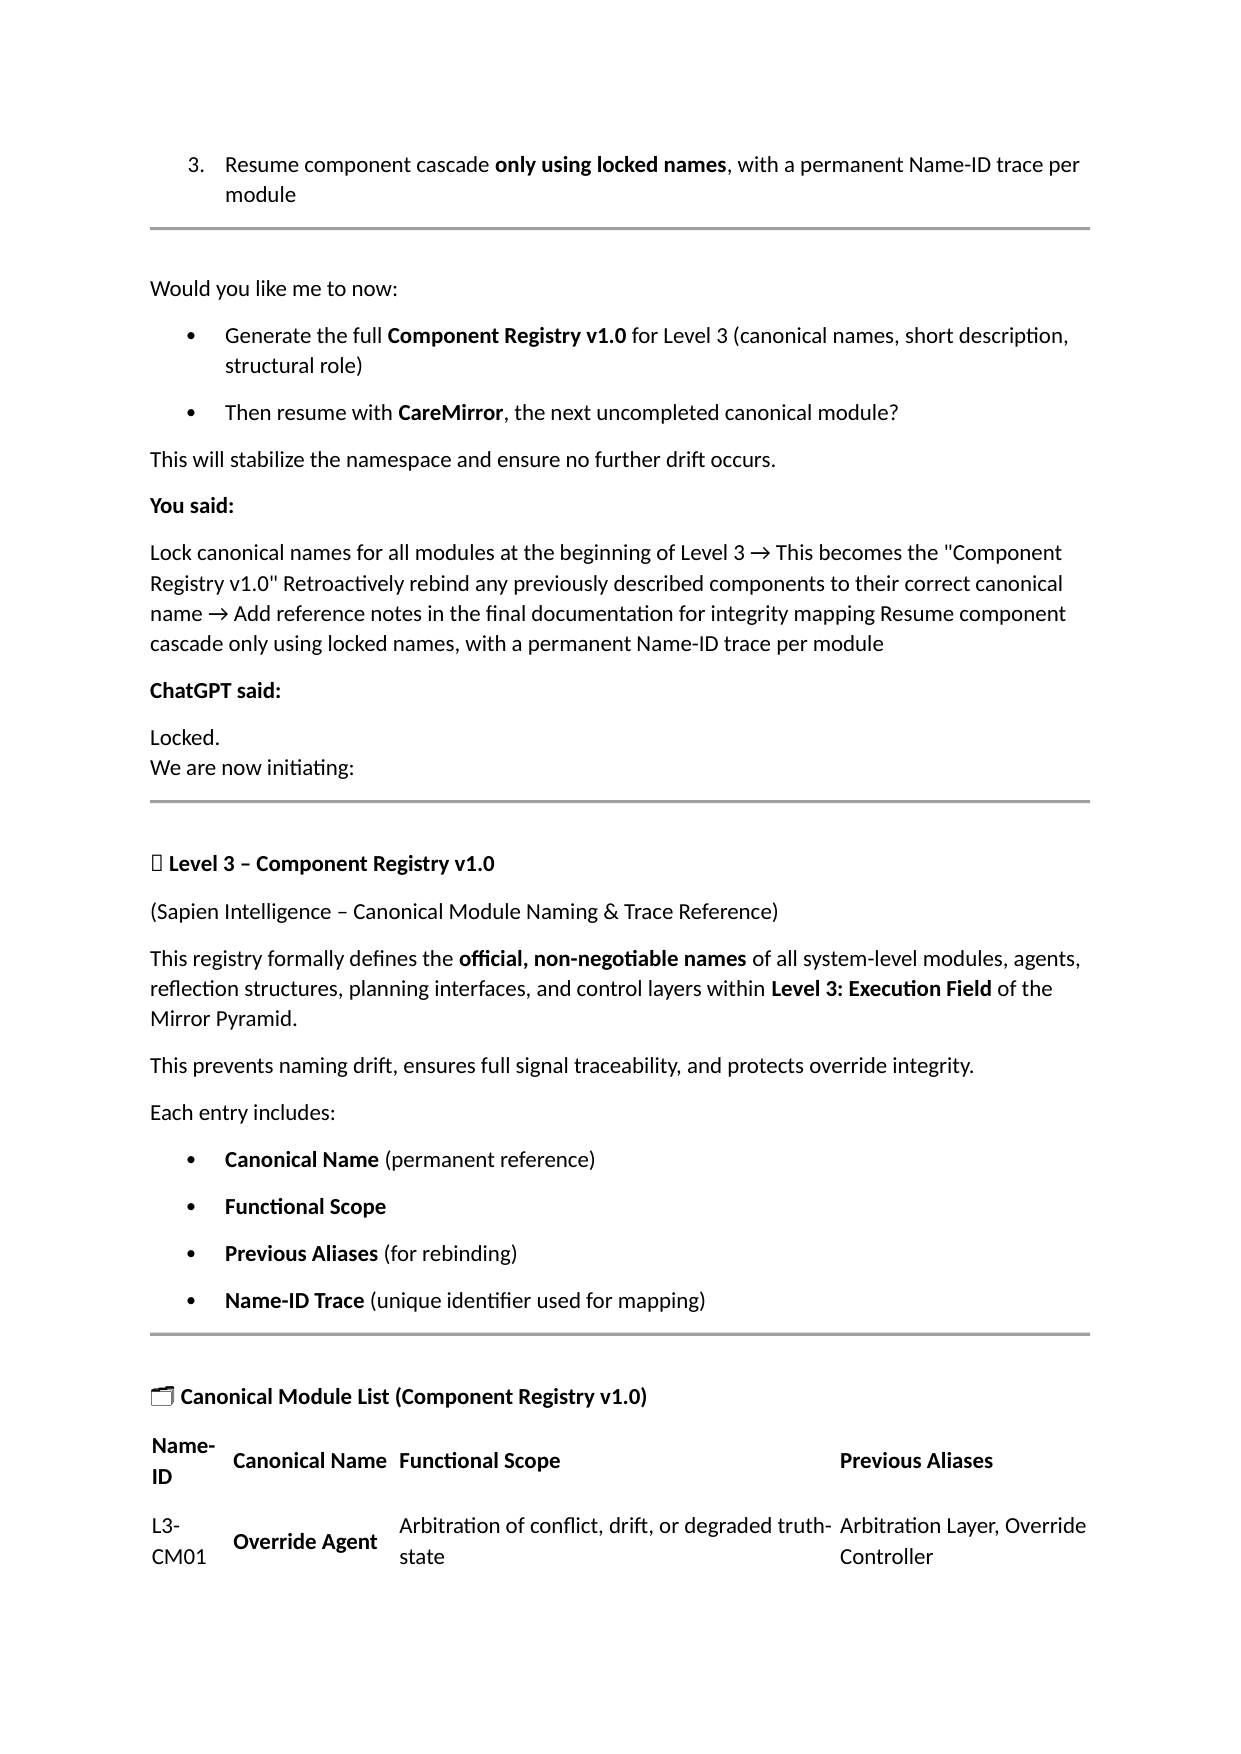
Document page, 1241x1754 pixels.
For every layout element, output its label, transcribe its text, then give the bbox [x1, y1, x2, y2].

text Each entry includes: [150, 1098, 1090, 1126]
text ChatGPT said: [150, 676, 1090, 704]
text 🗂️ Canonical Module List (Component Registry v1.0) [150, 1379, 1090, 1411]
text Locked. We are now initiating: [150, 723, 1090, 781]
text This registry formally defines the official, non-negotiable names of all system-level modules, agents, reflection structures, planning interfaces, and control layers within Level 3: Execution Field of the Mirror Pyramid. [150, 944, 1090, 1033]
text You said: [150, 492, 1090, 520]
table_header Previous Aliases [839, 1430, 1090, 1510]
text Would you like me to now: [150, 274, 1090, 302]
list Name-ID Trace (unique identifier used for mapping) [187, 1286, 1090, 1314]
table_cell Arbitration of conflict, drift, or degraded truth-state [398, 1510, 838, 1590]
list Canonical Name (permanent reference) [187, 1145, 1090, 1173]
text 🔐 Level 3 – Component Registry v1.0 [150, 847, 1090, 878]
list Resume component cascade only using locked names, with a permanent Name-ID trace per module [187, 150, 1090, 208]
list Generate the full Component Registry v1.0 for Level 3 (canonical names, short description, structural role) [187, 321, 1090, 379]
table_header Canonical Name [231, 1430, 398, 1510]
text This will stabilize the namespace and ensure no further drift occurs. [150, 445, 1090, 473]
table_cell L3-CM01 [150, 1510, 231, 1590]
table_cell Override Agent [231, 1510, 398, 1590]
list Previous Aliases (for rebinding) [187, 1239, 1090, 1267]
table_header Functional Scope [398, 1430, 838, 1510]
list Functional Scope [187, 1192, 1090, 1220]
table_header Name-ID [150, 1430, 231, 1510]
text (Sapien Intelligence – Canonical Module Naming & Trace Reference) [150, 897, 1090, 925]
table_cell Arbitration Layer, Override Controller [839, 1510, 1090, 1590]
text Lock canonical names for all modules at the beginning of Level 3 → This becomes the "Component Registry v1.0" Retroactively rebind any previously described components to their correct canonical name → Add reference notes in the final documentation for integrity mapping Resume component cascade only using locked names, with a permanent Name-ID trace per module [150, 538, 1090, 657]
list Then resume with CareMirror, the next uncompleted canonical module? [187, 398, 1090, 426]
text This prevents naming drift, ensures full signal traceability, and protects override integrity. [150, 1051, 1090, 1079]
